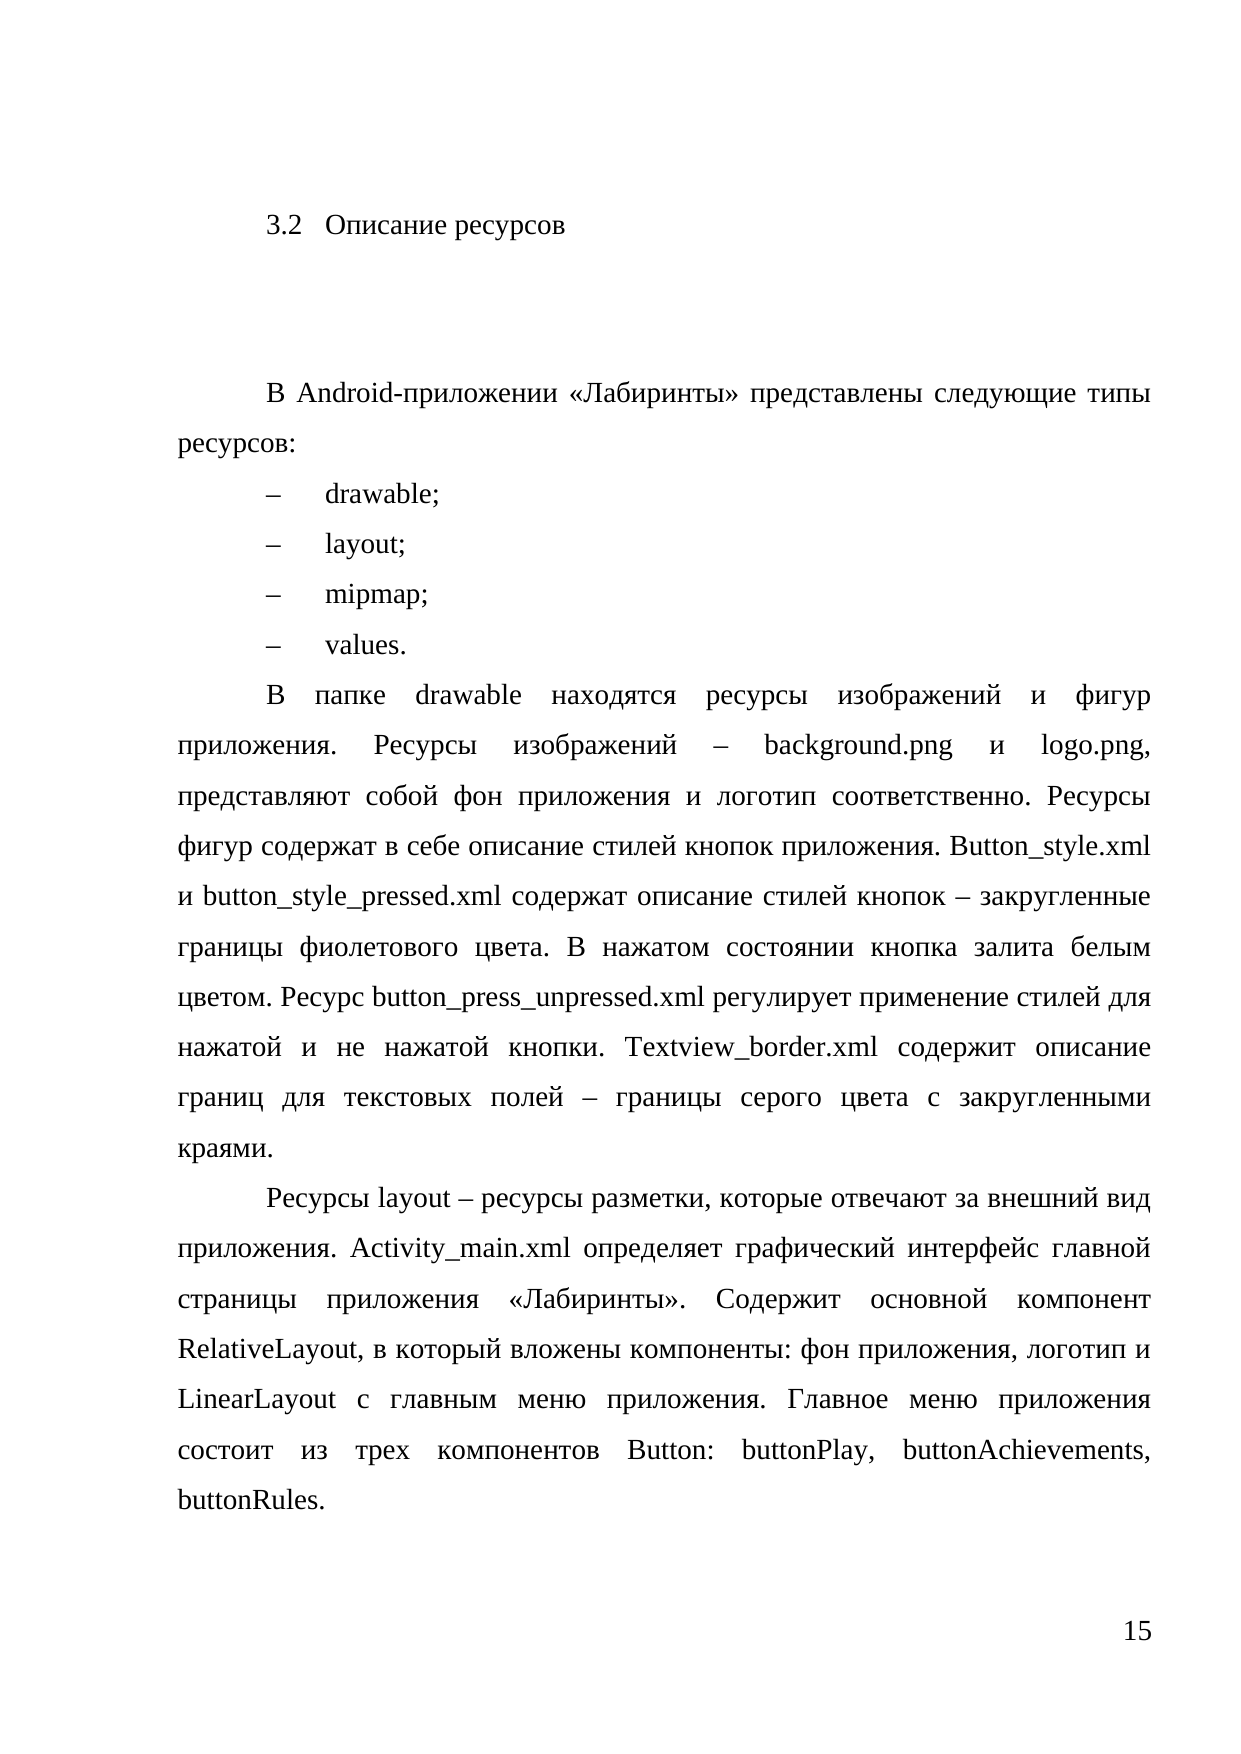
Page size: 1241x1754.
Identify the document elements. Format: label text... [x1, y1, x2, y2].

list layout; [177, 526, 1152, 560]
list drawable; [177, 476, 1152, 509]
text Ресурсы layout – ресурсы разметки, которые отвечают за внешний вид приложения. Activity_main.xml определяет графический интерфейс главной страницы приложения «Лабиринты». Содержит основной компонент RelativeLayout, в который вложены компоненты: фон приложения, логотип и LinearLayout с главным меню приложения. Главное меню приложения состоит из трех компонентов Button: buttonPlay, buttonAchievements, buttonRules. [177, 1180, 1152, 1516]
text В Android-приложении «Лабиринты» представлены следующие типы ресурсов: [177, 375, 1152, 459]
list mipmap; [177, 576, 1152, 610]
subtitle Описание ресурсов [177, 207, 1152, 240]
text В папке drawable находятся ресурсы изображений и фигур приложения. Ресурсы изображений – background.png и logo.png, представляют собой фон приложения и логотип соответственно. Ресурсы фигур содержат в себе описание стилей кнопок приложения. Button_style.xml и button_style_pressed.xml содержат описание стилей кнопок – закругленные границы фиолетового цвета. В нажатом состоянии кнопка залита белым цветом. Ресурс button_press_unpressed.xml регулирует применение стилей для нажатой и не нажатой кнопки. Textview_border.xml содержит описание границ для текстовых полей – границы серого цвета с закругленными краями. [177, 677, 1152, 1163]
list values. [177, 627, 1152, 660]
